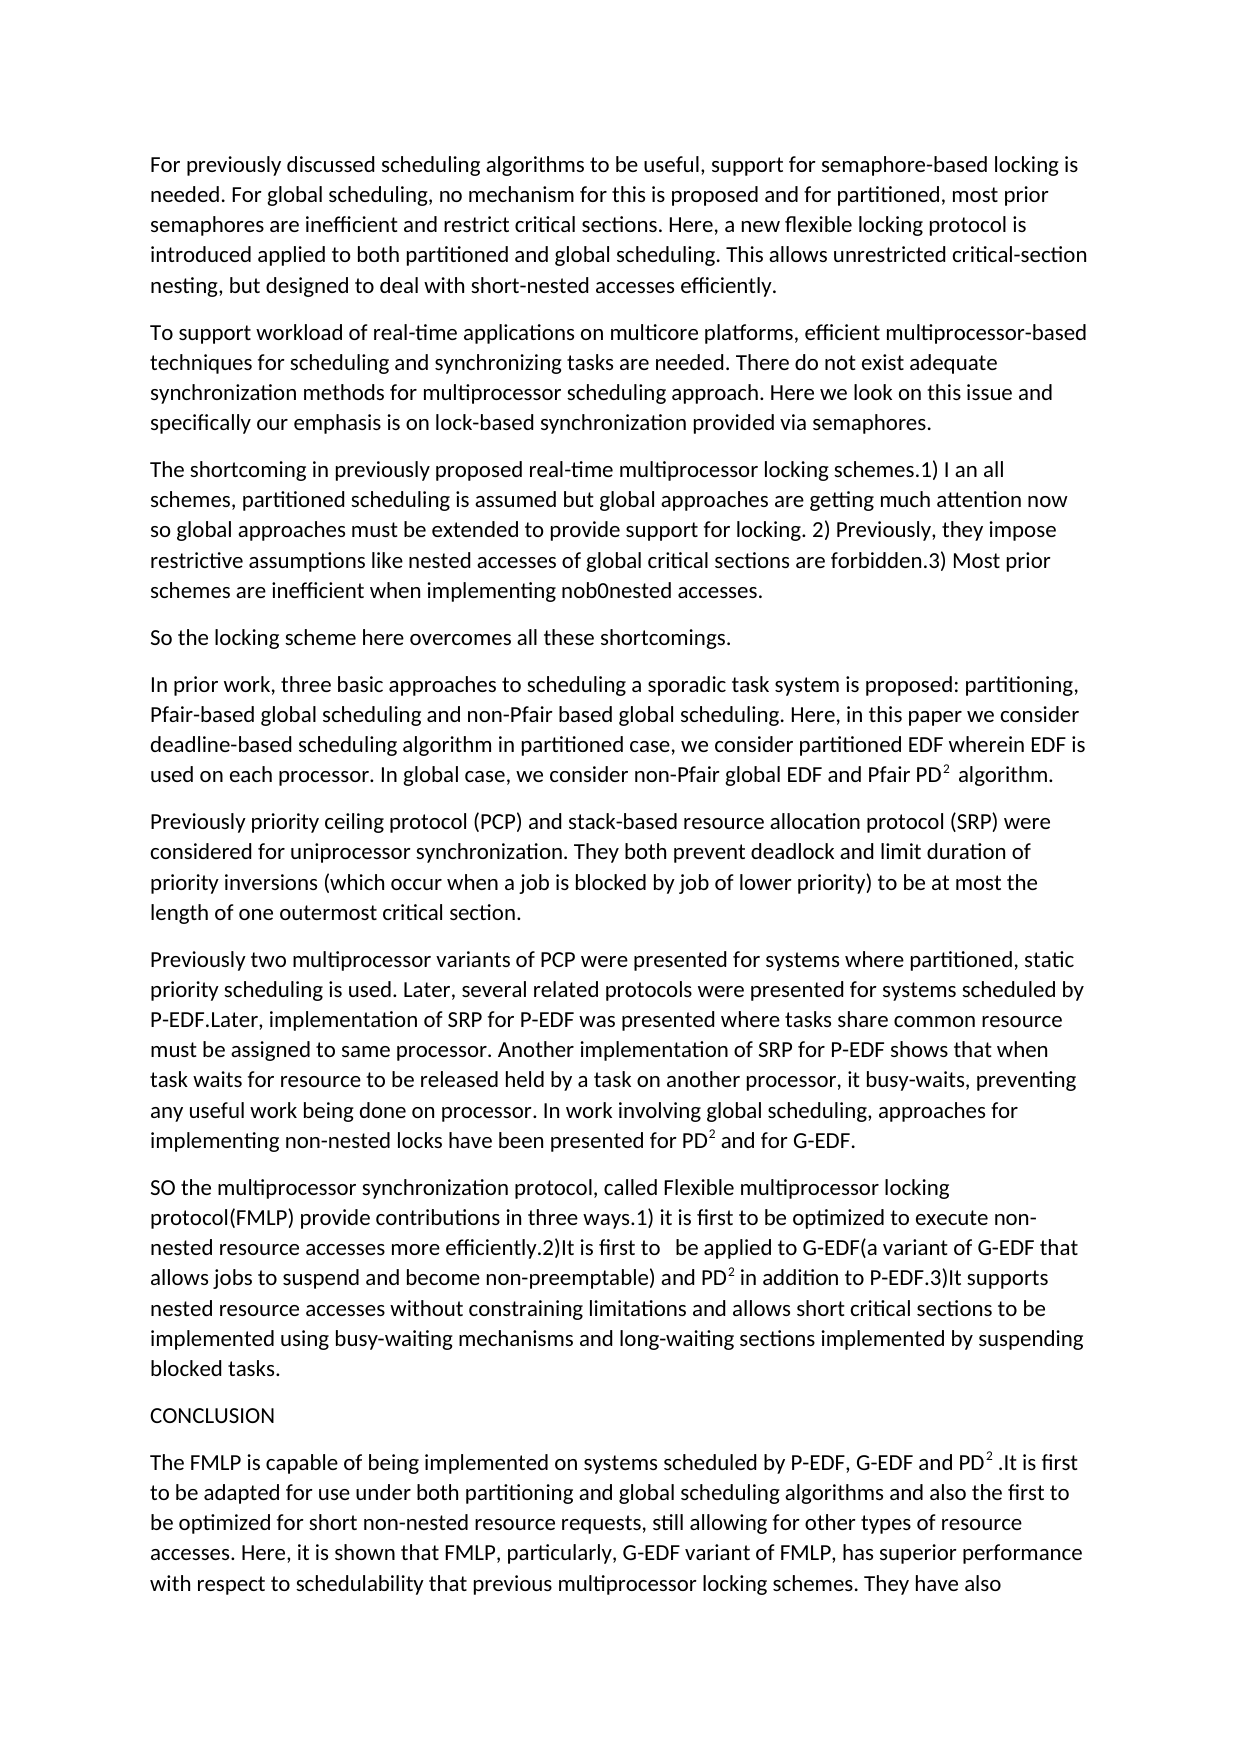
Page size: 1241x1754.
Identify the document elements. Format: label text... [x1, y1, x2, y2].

text For previously discussed scheduling algorithms to be useful, support for semaphore-based locking is needed. For global scheduling, no mechanism for this is proposed and for partitioned, most prior semaphores are inefficient and restrict critical sections. Here, a new flexible locking protocol is introduced applied to both partitioned and global scheduling. This allows unrestricted critical-section nesting, but designed to deal with short-nested accesses efficiently. [150, 150, 1090, 299]
text In prior work, three basic approaches to scheduling a sporadic task system is proposed: partitioning, Pfair-based global scheduling and non-Pfair based global scheduling. Here, in this paper we consider deadline-based scheduling algorithm in partitioned case, we consider partitioned EDF wherein EDF is used on each processor. In global case, we consider non-Pfair global EDF and Pfair PD2 algorithm. [150, 670, 1090, 788]
text Previously priority ceiling protocol (PCP) and stack-based resource allocation protocol (SRP) were considered for uniprocessor synchronization. They both prevent deadlock and limit duration of priority inversions (which occur when a job is blocked by job of lower priority) to be at most the length of one outermost critical section. [150, 807, 1090, 926]
text Previously two multiprocessor variants of PCP were presented for systems where partitioned, static priority scheduling is used. Later, several related protocols were presented for systems scheduled by P-EDF.Later, implementation of SRP for P-EDF was presented where tasks share common resource must be assigned to same processor. Another implementation of SRP for P-EDF shows that when task waits for resource to be released held by a task on another processor, it busy-waits, preventing any useful work being done on processor. In work involving global scheduling, approaches for implementing non-nested locks have been presented for PD2 and for G-EDF. [150, 945, 1090, 1154]
text The shortcoming in previously proposed real-time multiprocessor locking schemes.1) I an all schemes, partitioned scheduling is assumed but global approaches are getting much attention now so global approaches must be extended to provide support for locking. 2) Previously, they impose restrictive assumptions like nested accesses of global critical sections are forbidden.3) Most prior schemes are inefficient when implementing nob0nested accesses. [150, 455, 1090, 604]
text CONCLUSION [150, 1401, 1090, 1429]
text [150, 1448, 1090, 1597]
text So the locking scheme here overcomes all these shortcomings. [150, 623, 1090, 651]
text To support workload of real-time applications on multicore platforms, efficient multiprocessor-based techniques for scheduling and synchronizing tasks are needed. There do not exist adequate synchronization methods for multiprocessor scheduling approach. Here we look on this issue and specifically our emphasis is on lock-based synchronization provided via semaphores. [150, 318, 1090, 436]
text SO the multiprocessor synchronization protocol, called Flexible multiprocessor locking protocol(FMLP) provide contributions in three ways.1) it is first to be optimized to execute non-nested resource accesses more efficiently.2)It is first to be applied to G-EDF(a variant of G-EDF that allows jobs to suspend and become non-preemptable) and PD2 in addition to P-EDF.3)It supports nested resource accesses without constraining limitations and allows short critical sections to be implemented using busy-waiting mechanisms and long-waiting sections implemented by suspending blocked tasks. [150, 1173, 1090, 1382]
